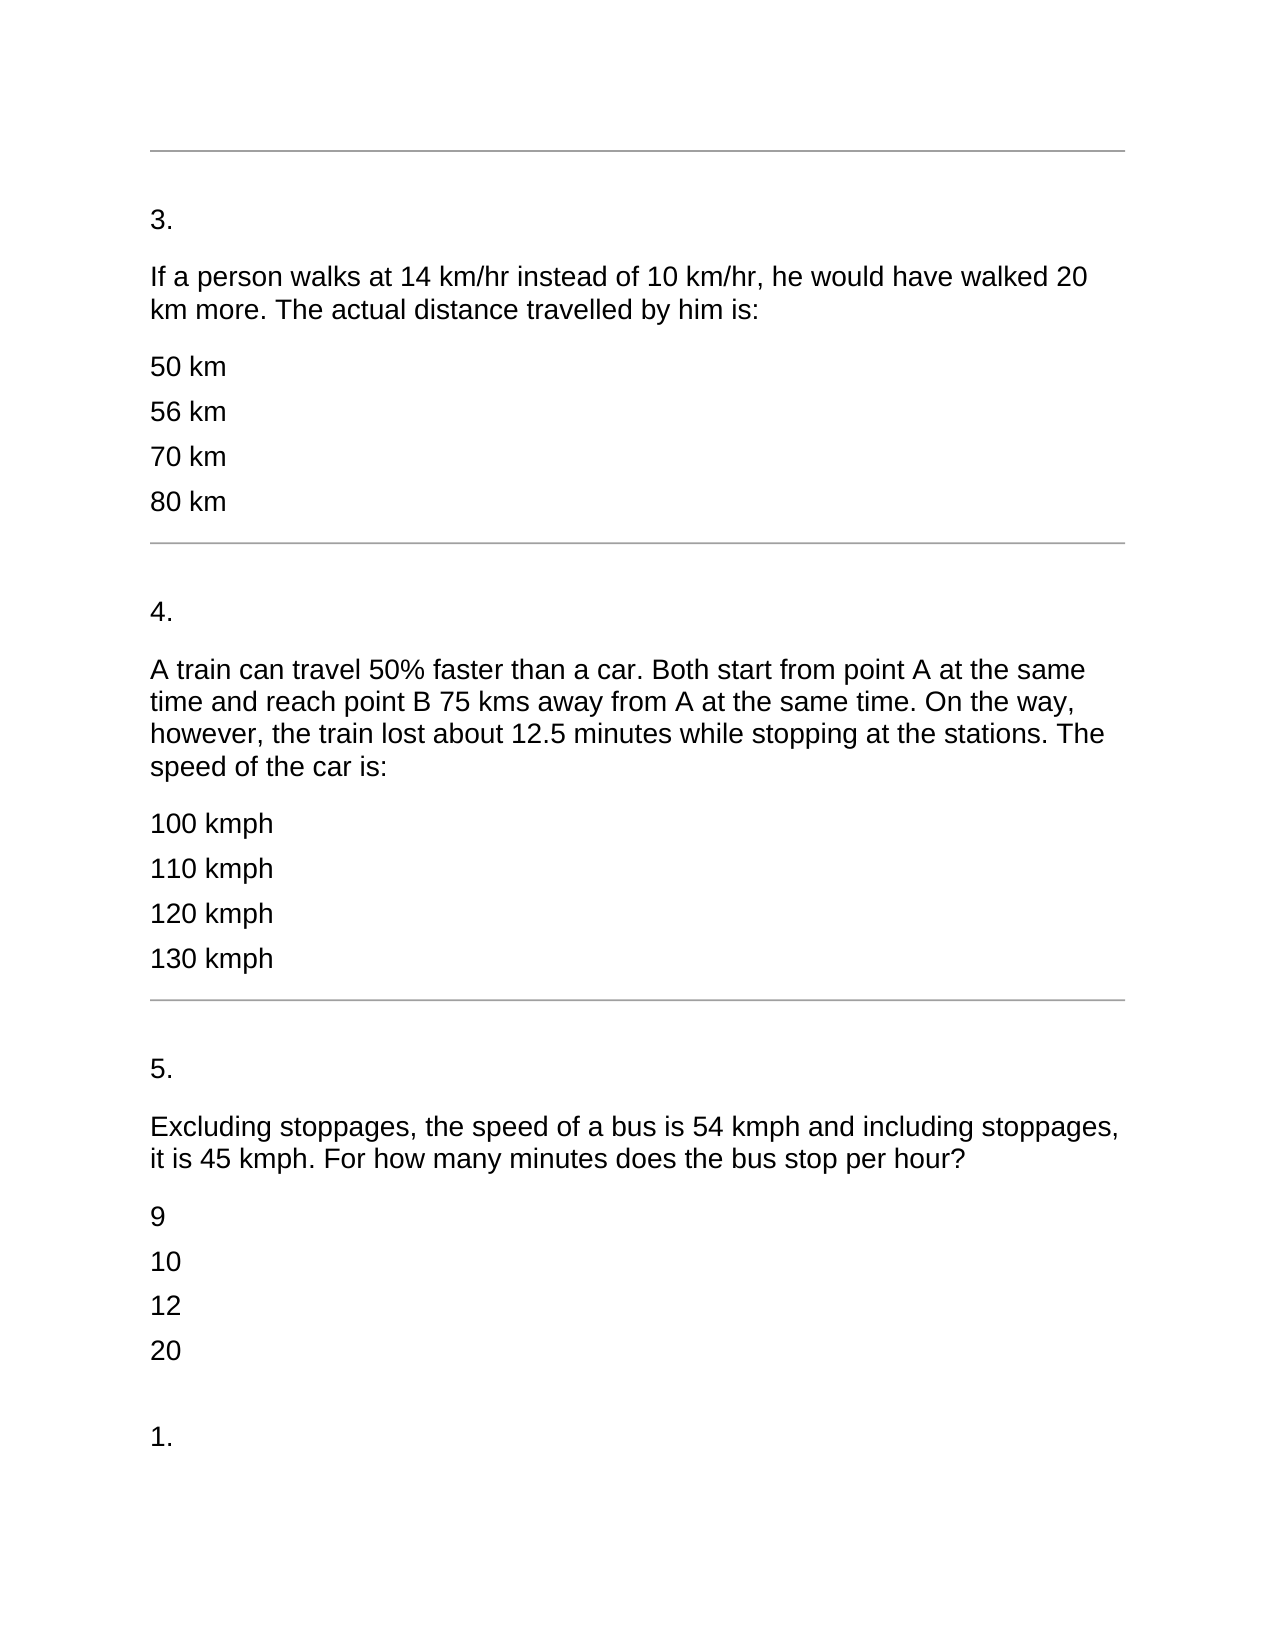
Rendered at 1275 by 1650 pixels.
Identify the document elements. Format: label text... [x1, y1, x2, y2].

text 4. [150, 595, 1125, 628]
text 50 km [150, 350, 1125, 383]
text 5. [150, 1052, 1125, 1085]
text 80 km [150, 485, 1125, 517]
text 70 km [150, 440, 1125, 472]
text 1. [150, 1420, 1125, 1452]
text 56 km [150, 395, 1125, 427]
text 10 [150, 1244, 1125, 1277]
text 3. [150, 203, 1125, 235]
text If a person walks at 14 km/hr instead of 10 km/hr, he would have walked 20 km more. The actual distance travelled by him is: [150, 260, 1125, 325]
text 130 kmph [150, 942, 1125, 974]
text 110 kmph [150, 852, 1125, 884]
text 120 kmph [150, 897, 1125, 929]
text 100 kmph [150, 807, 1125, 840]
text 9 [150, 1199, 1125, 1232]
text 12 [150, 1289, 1125, 1322]
text 20 [150, 1334, 1125, 1367]
text Excluding stoppages, the speed of a bus is 54 kmph and including stoppages, it is 45 kmph. For how many minutes does the bus stop per hour? [150, 1110, 1125, 1174]
text A train can travel 50% faster than a car. Both start from point A at the same time and reach point B 75 kms away from A at the same time. On the way, however, the train lost about 12.5 minutes while stopping at the stations. The speed of the car is: [150, 653, 1125, 782]
